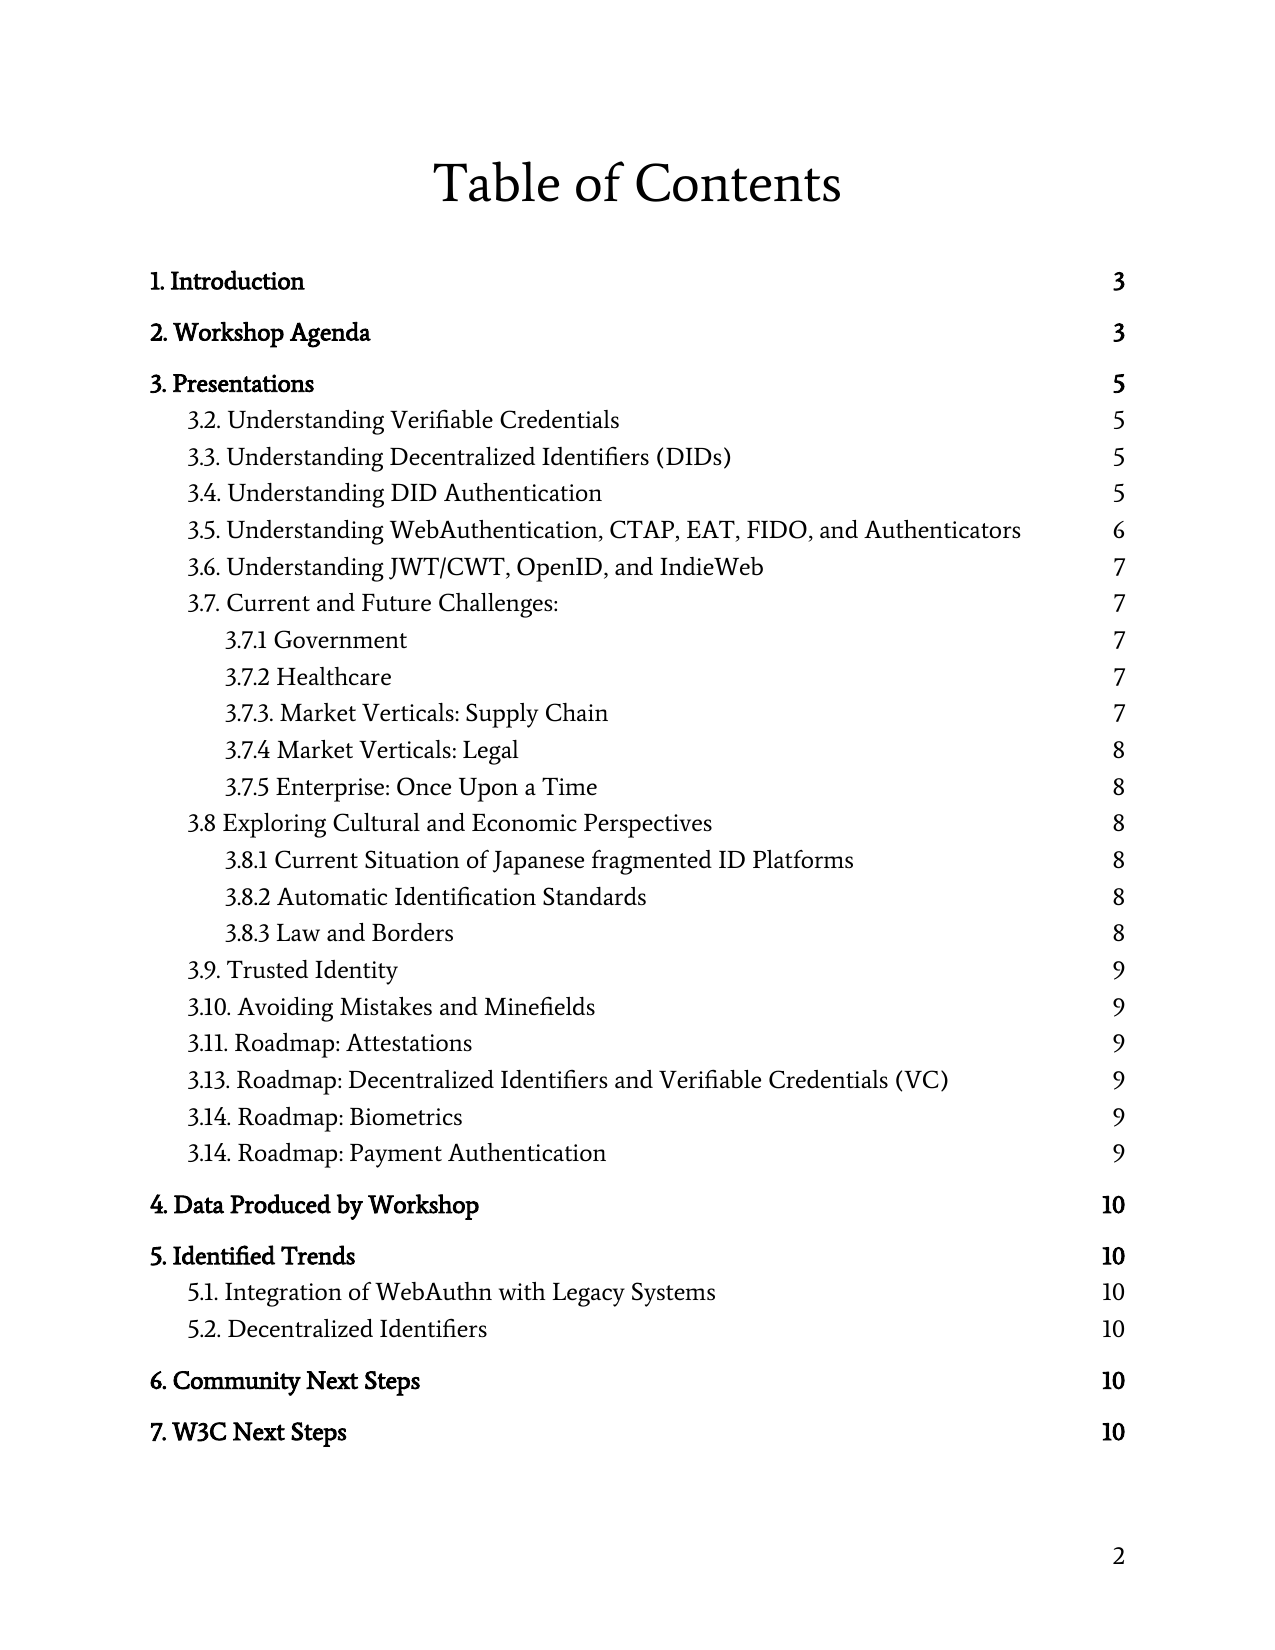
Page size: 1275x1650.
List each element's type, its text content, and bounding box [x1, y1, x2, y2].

title Table of Contents [150, 150, 1125, 216]
